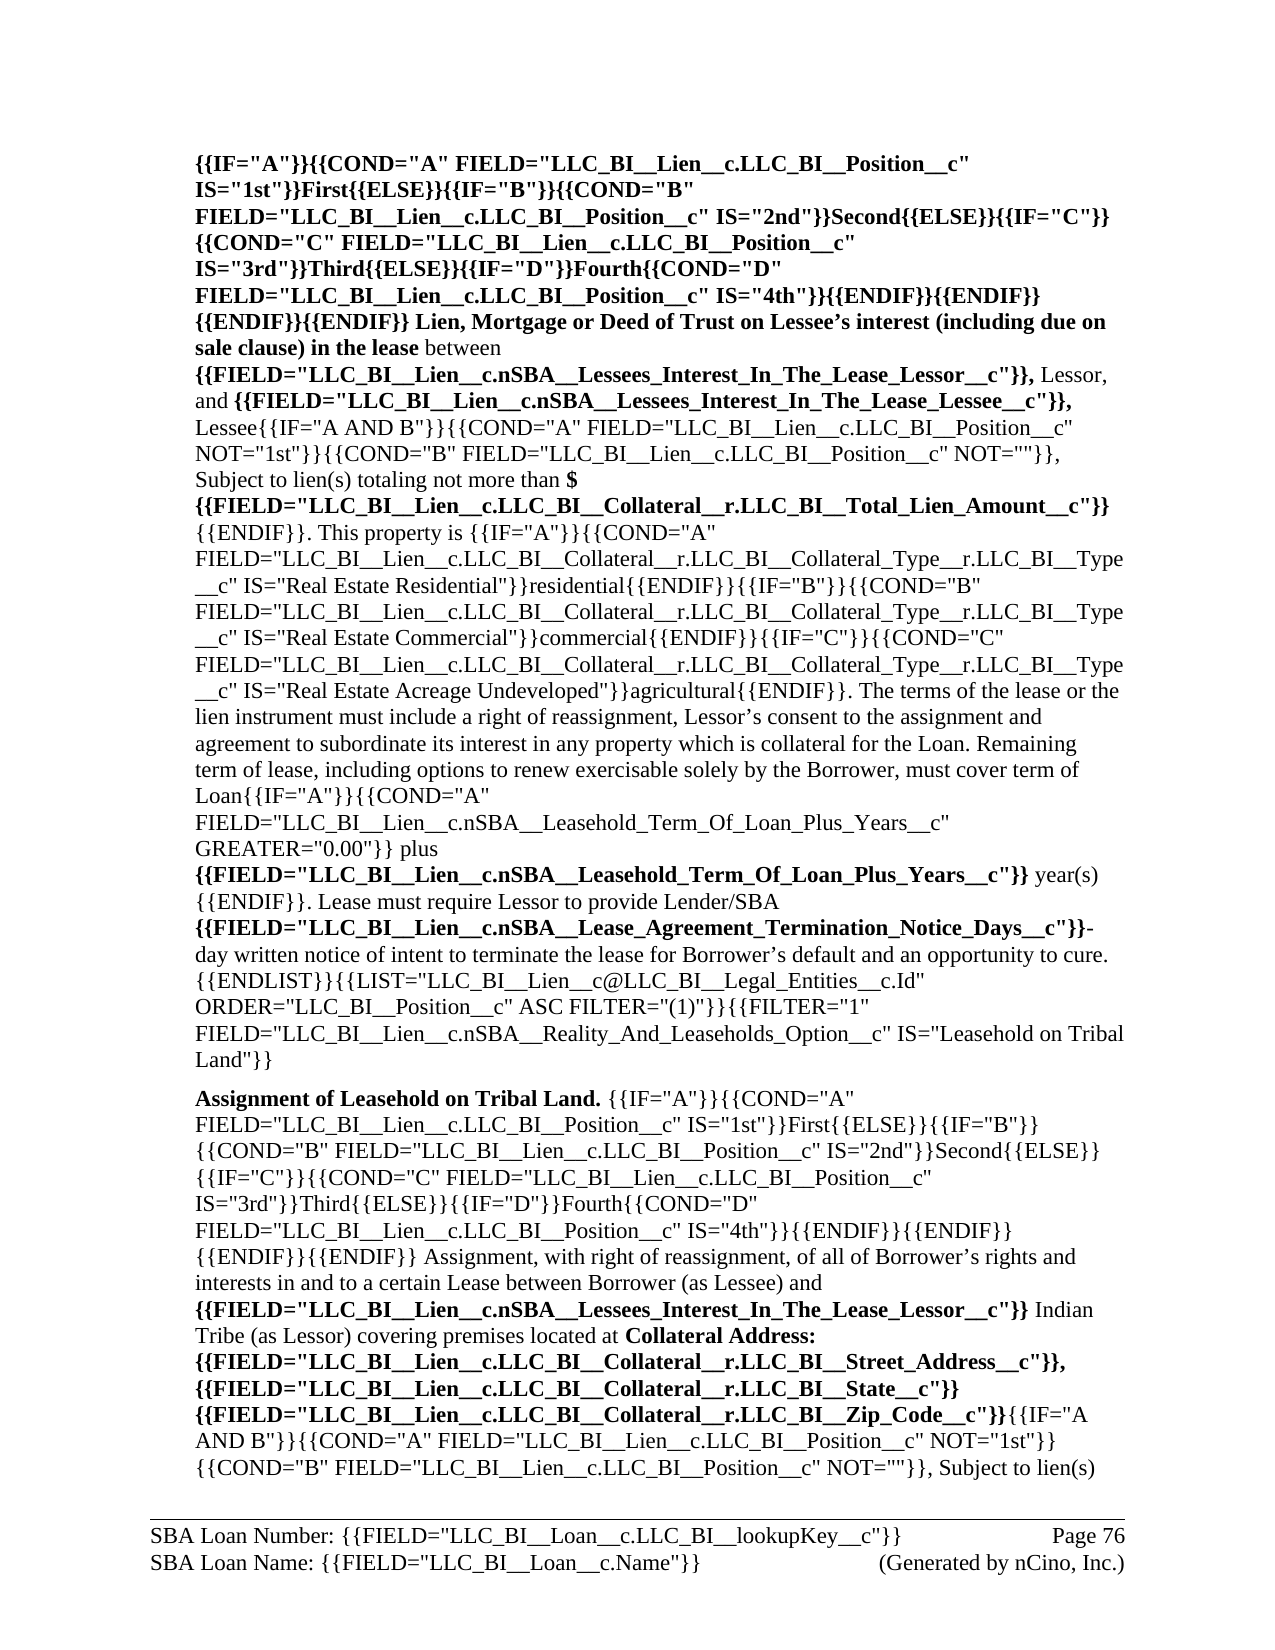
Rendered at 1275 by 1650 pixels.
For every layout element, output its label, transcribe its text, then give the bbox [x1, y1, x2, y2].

text {{IF="A"}}{{COND="A" FIELD="LLC_BI__Lien__c.LLC_BI__Position__c" IS="1st"}}First{{ELSE}}{{IF="B"}}{{COND="B" FIELD="LLC_BI__Lien__c.LLC_BI__Position__c" IS="2nd"}}Second{{ELSE}}{{IF="C"}}{{COND="C" FIELD="LLC_BI__Lien__c.LLC_BI__Position__c" IS="3rd"}}Third{{ELSE}}{{IF="D"}}Fourth{{COND="D" FIELD="LLC_BI__Lien__c.LLC_BI__Position__c" IS="4th"}}{{ENDIF}}{{ENDIF}}{{ENDIF}}{{ENDIF}} Lien, Mortgage or Deed of Trust on Lessee’s interest (including due on sale clause) in the lease between {{FIELD="LLC_BI__Lien__c.nSBA__Lessees_Interest_In_The_Lease_Lessor__c"}}, Lessor, and {{FIELD="LLC_BI__Lien__c.nSBA__Lessees_Interest_In_The_Lease_Lessee__c"}}, Lessee{{IF="A AND B"}}{{COND="A" FIELD="LLC_BI__Lien__c.LLC_BI__Position__c" NOT="1st"}}{{COND="B" FIELD="LLC_BI__Lien__c.LLC_BI__Position__c" NOT=""}}, Subject to lien(s) totaling not more than ${{FIELD="LLC_BI__Lien__c.LLC_BI__Collateral__r.LLC_BI__Total_Lien_Amount__c"}}{{ENDIF}}. This property is {{IF="A"}}{{COND="A" FIELD="LLC_BI__Lien__c.LLC_BI__Collateral__r.LLC_BI__Collateral_Type__r.LLC_BI__Type__c" IS="Real Estate Residential"}}residential{{ENDIF}}{{IF="B"}}{{COND="B" FIELD="LLC_BI__Lien__c.LLC_BI__Collateral__r.LLC_BI__Collateral_Type__r.LLC_BI__Type__c" IS="Real Estate Commercial"}}commercial{{ENDIF}}{{IF="C"}}{{COND="C" FIELD="LLC_BI__Lien__c.LLC_BI__Collateral__r.LLC_BI__Collateral_Type__r.LLC_BI__Type__c" IS="Real Estate Acreage Undeveloped"}}agricultural{{ENDIF}}. The terms of the lease or the lien instrument must include a right of reassignment, Lessor’s consent to the assignment and agreement to subordinate its interest in any property which is collateral for the Loan. Remaining term of lease, including options to renew exercisable solely by the Borrower, must cover term of Loan{{IF="A"}}{{COND="A" FIELD="LLC_BI__Lien__c.nSBA__Leasehold_Term_Of_Loan_Plus_Years__c" GREATER="0.00"}} plus {{FIELD="LLC_BI__Lien__c.nSBA__Leasehold_Term_Of_Loan_Plus_Years__c"}} year(s){{ENDIF}}. Lease must require Lessor to provide Lender/SBA {{FIELD="LLC_BI__Lien__c.nSBA__Lease_Agreement_Termination_Notice_Days__c"}}-day written notice of intent to terminate the lease for Borrower’s default and an opportunity to cure.{{ENDLIST}}{{LIST="LLC_BI__Lien__c@LLC_BI__Legal_Entities__c.Id" ORDER="LLC_BI__Position__c" ASC FILTER="(1)"}}{{FILTER="1" FIELD="LLC_BI__Lien__c.nSBA__Reality_And_Leaseholds_Option__c" IS="Leasehold on Tribal Land"}} [195, 150, 1125, 1072]
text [195, 1085, 1125, 1480]
